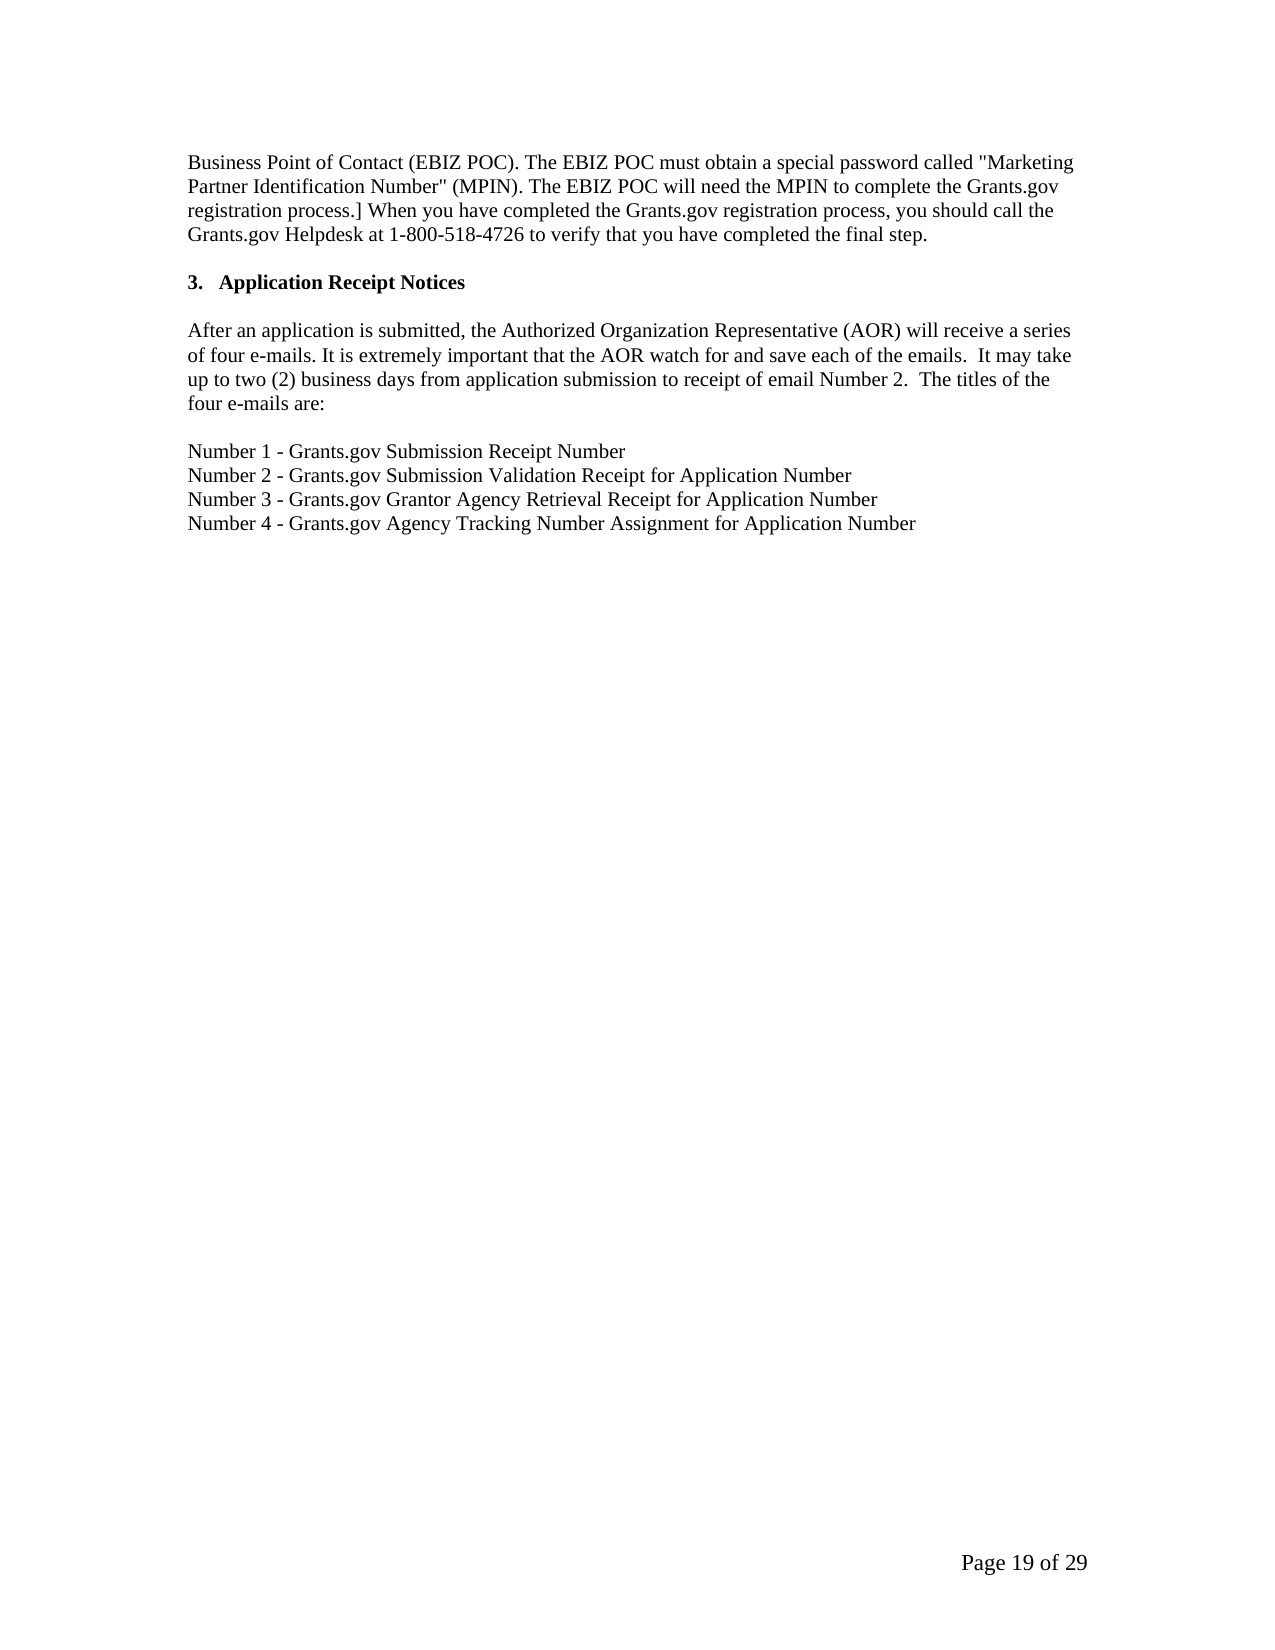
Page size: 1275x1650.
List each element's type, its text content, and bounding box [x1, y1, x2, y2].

text Number 4 - Grants.gov Agency Tracking Number Assignment for Application Number [187, 511, 1087, 535]
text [187, 150, 1087, 246]
text 3. Application Receipt Notices [187, 270, 1087, 294]
text Number 1 - Grants.gov Submission Receipt Number [187, 439, 1087, 463]
text Number 3 - Grants.gov Grantor Agency Retrieval Receipt for Application Number [187, 487, 1087, 511]
text After an application is submitted, the Authorized Organization Representative (AOR) will receive a series of four e-mails. It is extremely important that the AOR watch for and save each of the emails. It may take up to two (2) business days from application submission to receipt of email Number 2. The titles of the four e-mails are: [187, 318, 1087, 415]
text Number 2 - Grants.gov Submission Validation Receipt for Application Number [187, 463, 1087, 487]
